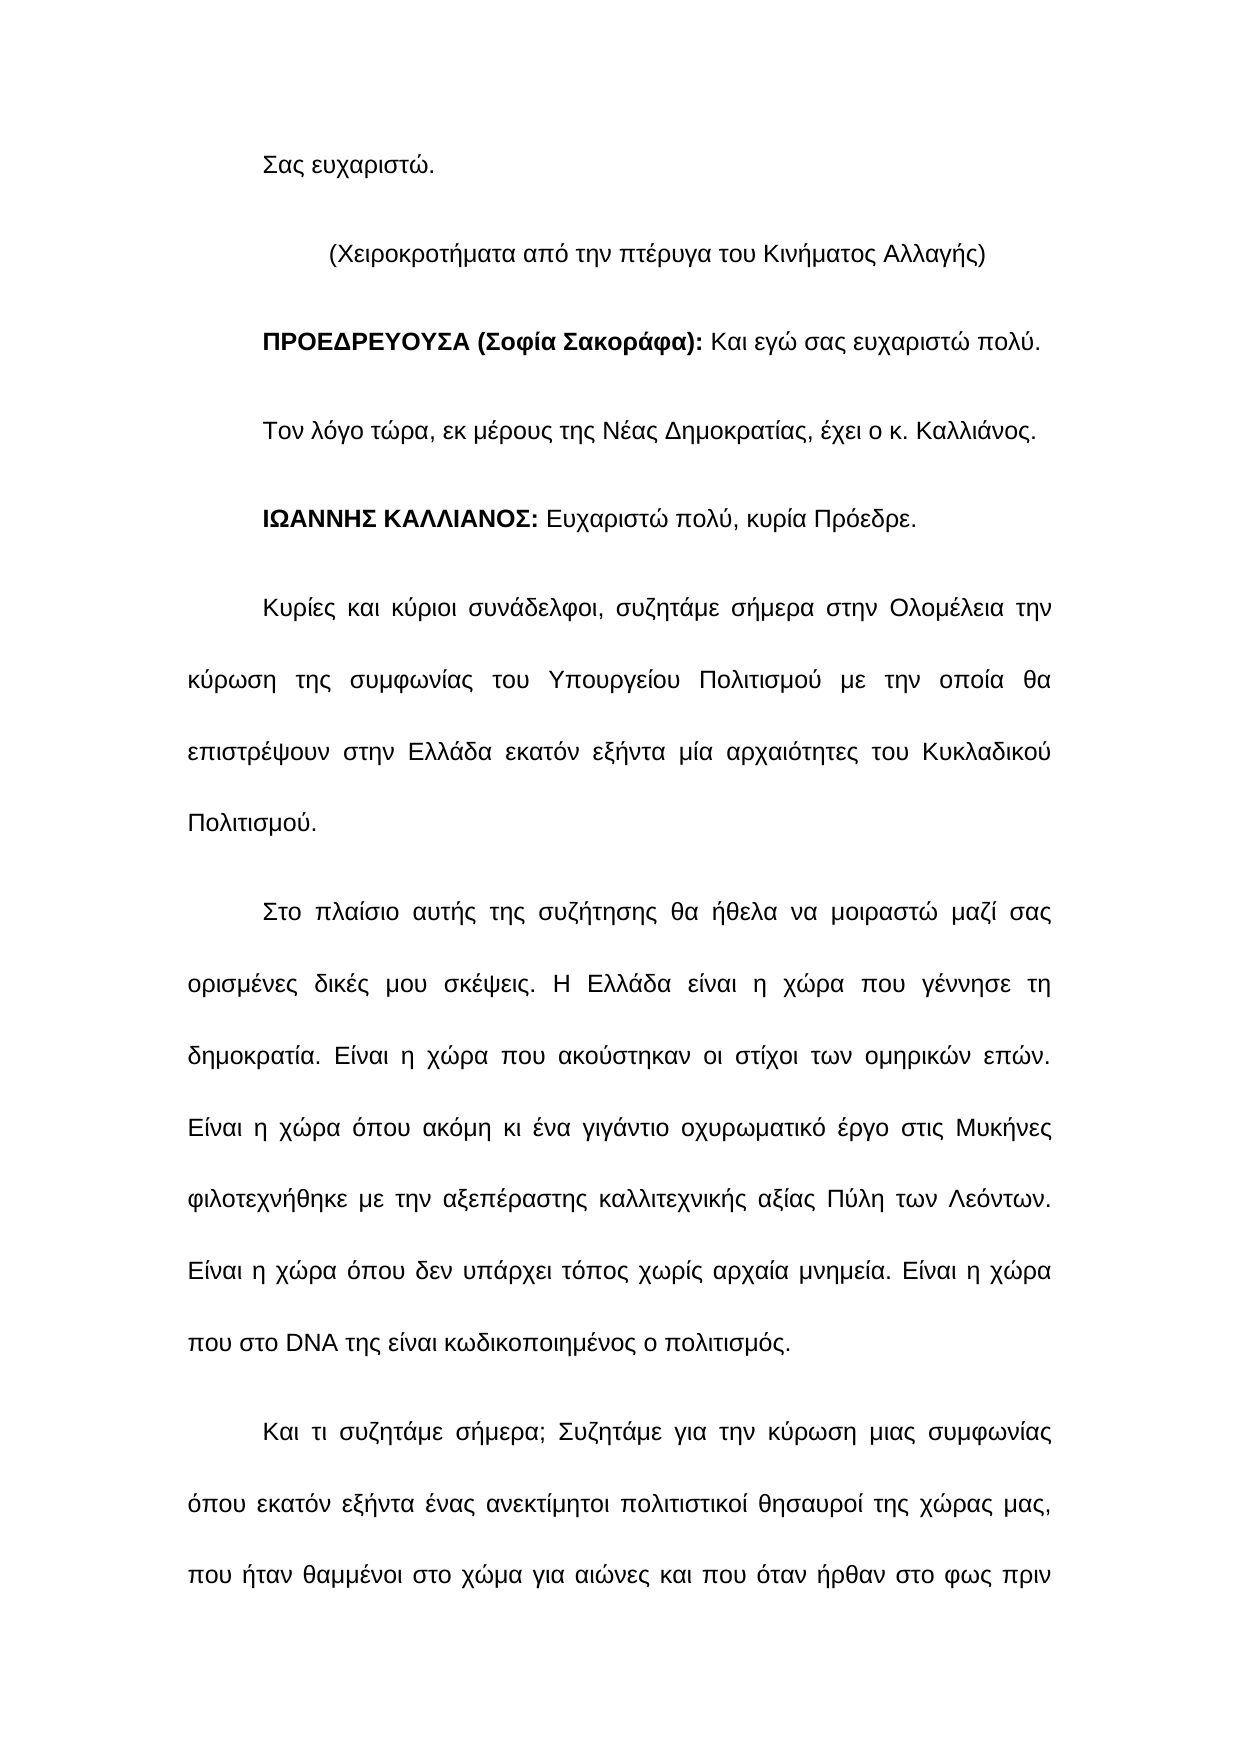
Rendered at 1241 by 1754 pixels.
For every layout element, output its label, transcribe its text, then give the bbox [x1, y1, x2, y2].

text ΙΩΑΝΝΗΣ ΚΑΛΛΙΑΝΟΣ: Ευχαριστώ πολύ, κυρία Πρόεδρε. [187, 504, 1053, 533]
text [187, 1417, 1053, 1589]
text Κυρίες και κύριοι συνάδελφοι, συζητάμε σήμερα στην Ολομέλεια την κύρωση της συμφωνίας του Υπουργείου Πολιτισμού με την οποία θα επιστρέψουν στην Ελλάδα εκατόν εξήντα μία αρχαιότητες του Κυκλαδικού Πολιτισμού. [187, 593, 1053, 837]
text ΠΡΟΕΔΡΕΥΟΥΣΑ (Σοφία Σακοράφα): Και εγώ σας ευχαριστώ πολύ. [187, 327, 1053, 356]
text (Χειροκροτήματα από την πτέρυγα του Κινήματος Αλλαγής) [187, 238, 1053, 267]
text Σας ευχαριστώ. [187, 150, 1053, 179]
text Τον λόγο τώρα, εκ μέρους της Νέας Δημοκρατίας, έχει ο κ. Καλλιάνος. [187, 416, 1053, 444]
text Στο πλαίσιο αυτής της συζήτησης θα ήθελα να μοιραστώ μαζί σας ορισμένες δικές μου σκέψεις. Η Ελλάδα είναι η χώρα που γέννησε τη δημοκρατία. Είναι η χώρα που ακούστηκαν οι στίχοι των ομηρικών επών. Είναι η χώρα όπου ακόμη κι ένα γιγάντιο οχυρωματικό έργο στις Μυκήνες φιλοτεχνήθηκε με την αξεπέραστης καλλιτεχνικής αξίας Πύλη των Λεόντων. Είναι η χώρα όπου δεν υπάρχει τόπος χωρίς αρχαία μνημεία. Είναι η χώρα που στο DNA της είναι κωδικοποιημένος ο πολιτισμός. [187, 897, 1053, 1357]
